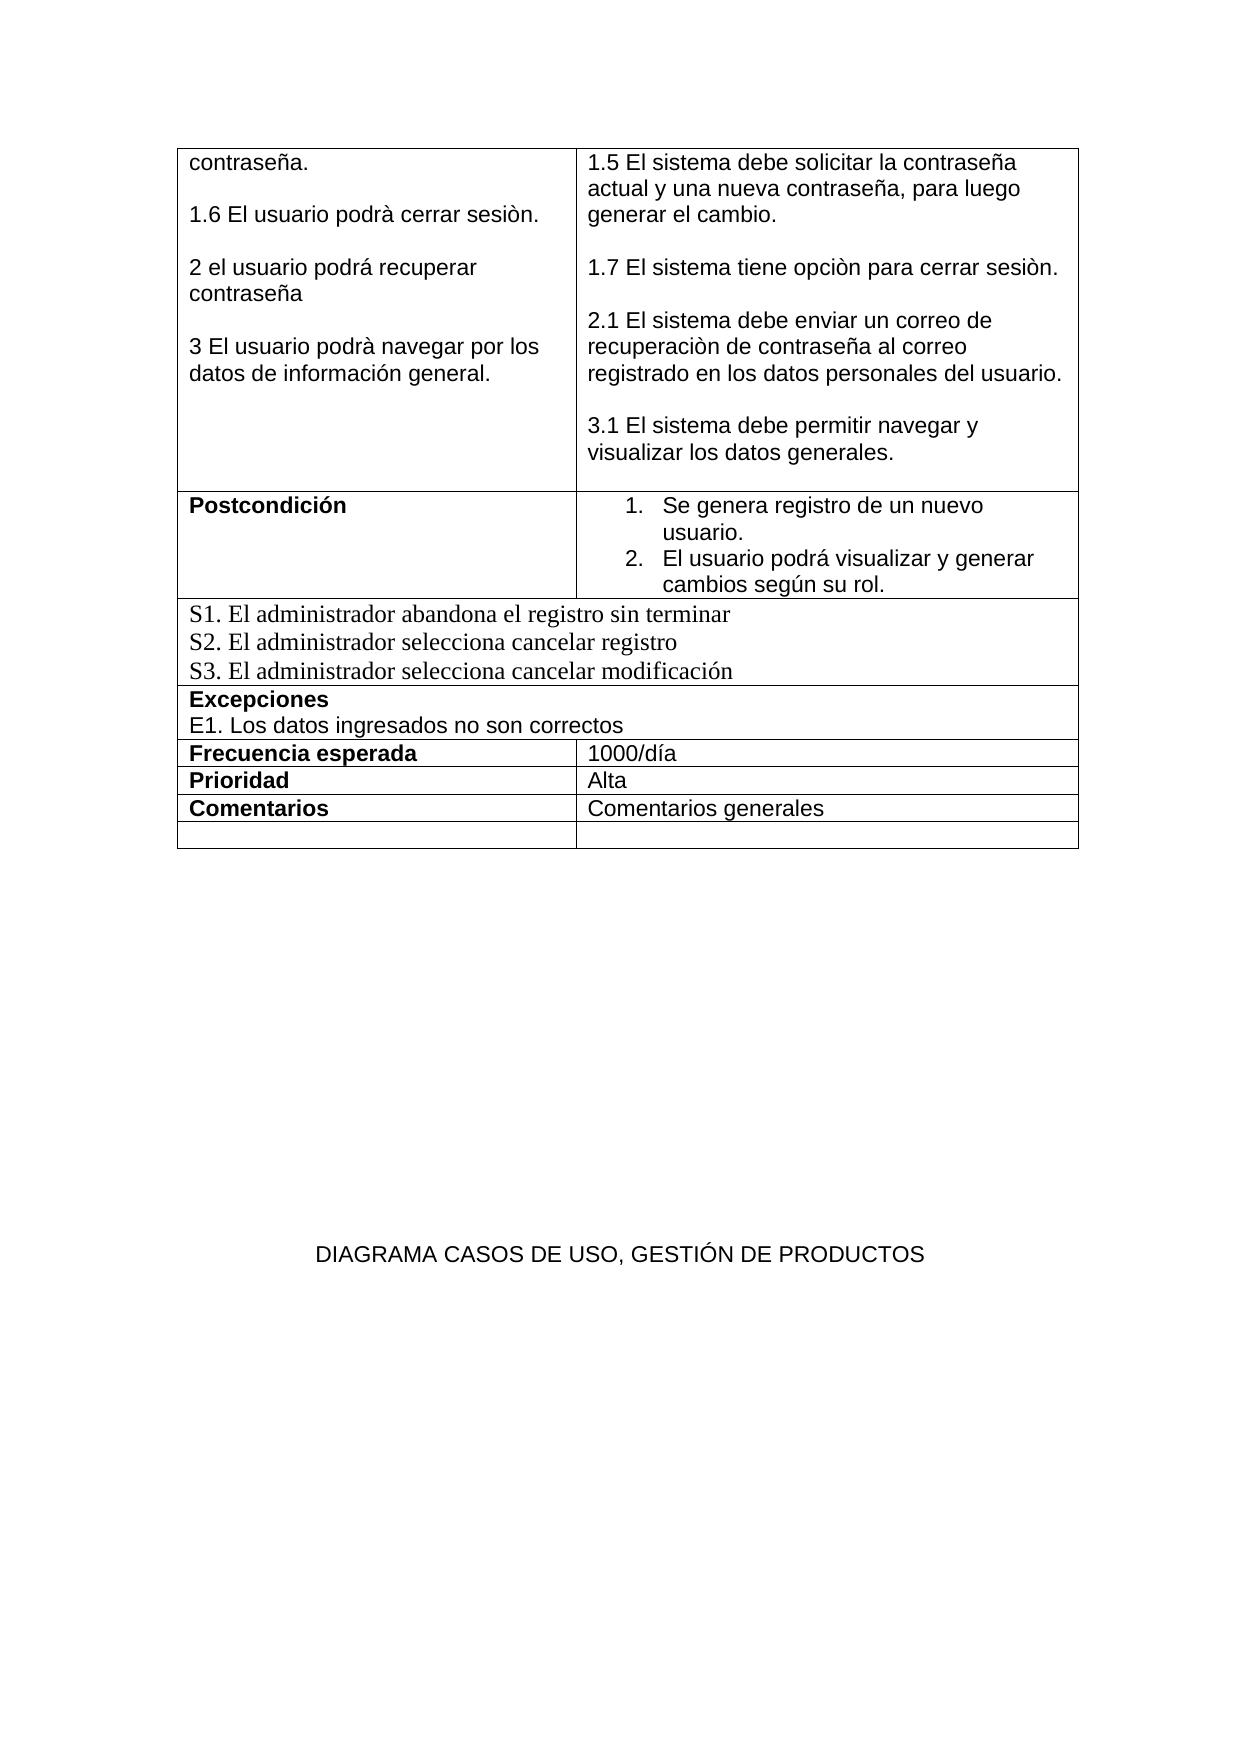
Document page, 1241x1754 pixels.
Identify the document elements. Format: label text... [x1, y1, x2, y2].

table_cell [178, 822, 576, 848]
table_cell Excepciones E1. Los datos ingresados no son correctos [178, 686, 1078, 739]
table_cell Comentarios generales [577, 795, 1078, 821]
text DIAGRAMA CASOS DE USO, GESTIÓN DE PRODUCTOS [177, 1241, 1063, 1267]
table_cell [577, 822, 1078, 848]
table_cell S1. El administrador abandona el registro sin terminar S2. El administrador selecciona cancelar registro S3. El administrador selecciona cancelar modificación [178, 599, 1078, 685]
table_cell Postcondición [178, 492, 576, 598]
table_cell 1000/día [577, 740, 1078, 766]
table_cell Prioridad [178, 767, 576, 793]
table_cell Frecuencia esperada [178, 740, 576, 766]
table_cell Alta [577, 767, 1078, 793]
table_cell Se genera registro de un nuevo usuario. El usuario podrá visualizar y generar cambios según su rol. [577, 492, 1078, 598]
table_cell Comentarios [178, 795, 576, 821]
